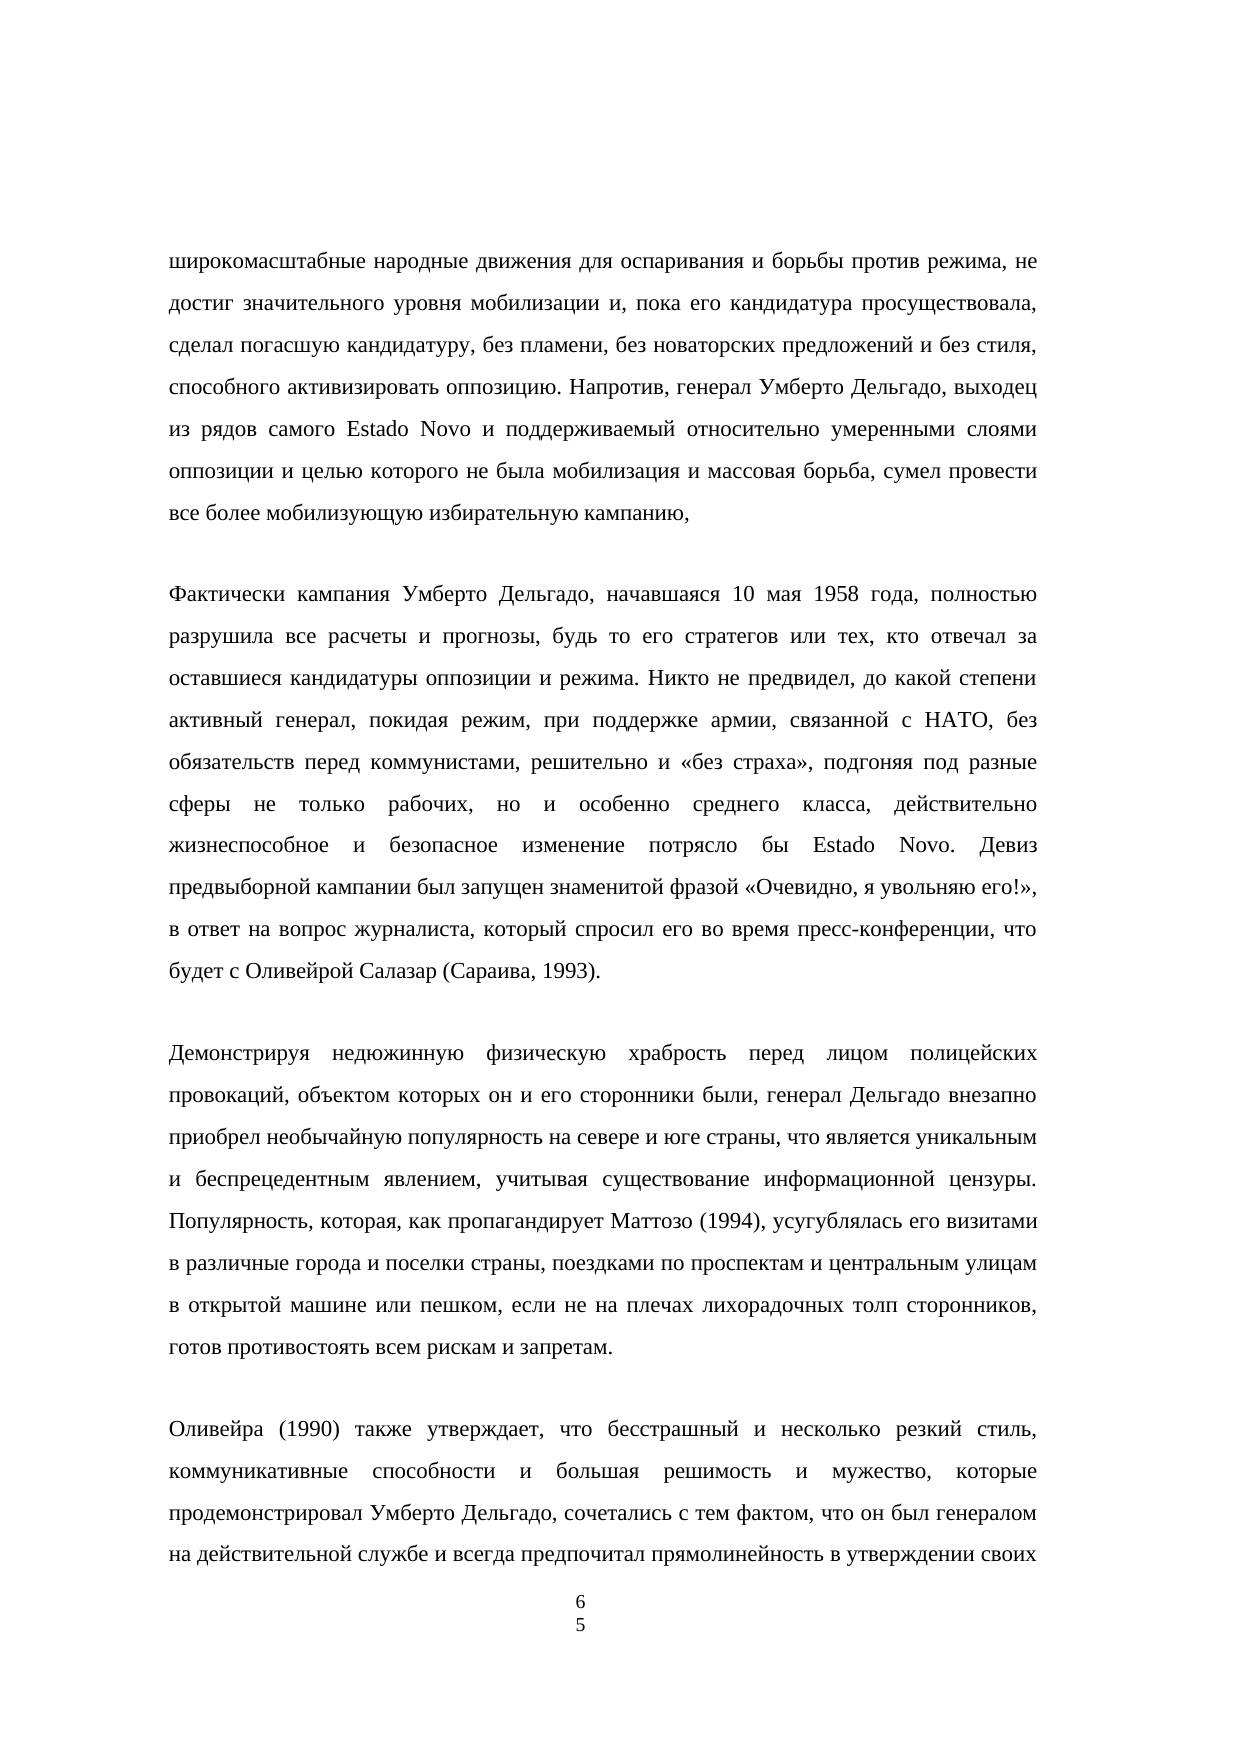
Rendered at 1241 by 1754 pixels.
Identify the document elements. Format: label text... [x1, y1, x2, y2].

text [168, 248, 1039, 525]
text Фактически кампания Умберто Дельгадо, начавшаяся 10 мая 1958 года, полностью разрушила все расчеты и прогнозы, будь то его стратегов или тех, кто отвечал за оставшиеся кандидатуры оппозиции и режима. Никто не предвидел, до какой степени активный генерал, покидая режим, при поддержке армии, связанной с НАТО, без обязательств перед коммунистами, решительно и «без страха», подгоняя под разные сферы не только рабочих, но и особенно среднего класса, действительно жизнеспособное и безопасное изменение потрясло бы Estado Novo. Девиз предвыборной кампании был запущен знаменитой фразой «Очевидно, я увольняю его!», в ответ на вопрос журналиста, который спросил его во время пресс-конференции, что будет с Оливейрой Салазар (Сараива, 1993). [168, 580, 1039, 983]
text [168, 1415, 1039, 1567]
text Демонстрируя недюжинную физическую храбрость перед лицом полицейских провокаций, объектом которых он и его сторонники были, генерал Дельгадо внезапно приобрел необычайную популярность на севере и юге страны, что является уникальным и беспрецедентным явлением, учитывая существование информационной цензуры. Популярность, которая, как пропагандирует Маттозо (1994), усугублялась его визитами в различные города и поселки страны, поездками по проспектам и центральным улицам в открытой машине или пешком, если не на плечах лихорадочных толп сторонников, готов противостоять всем рискам и запретам. [168, 1039, 1039, 1359]
